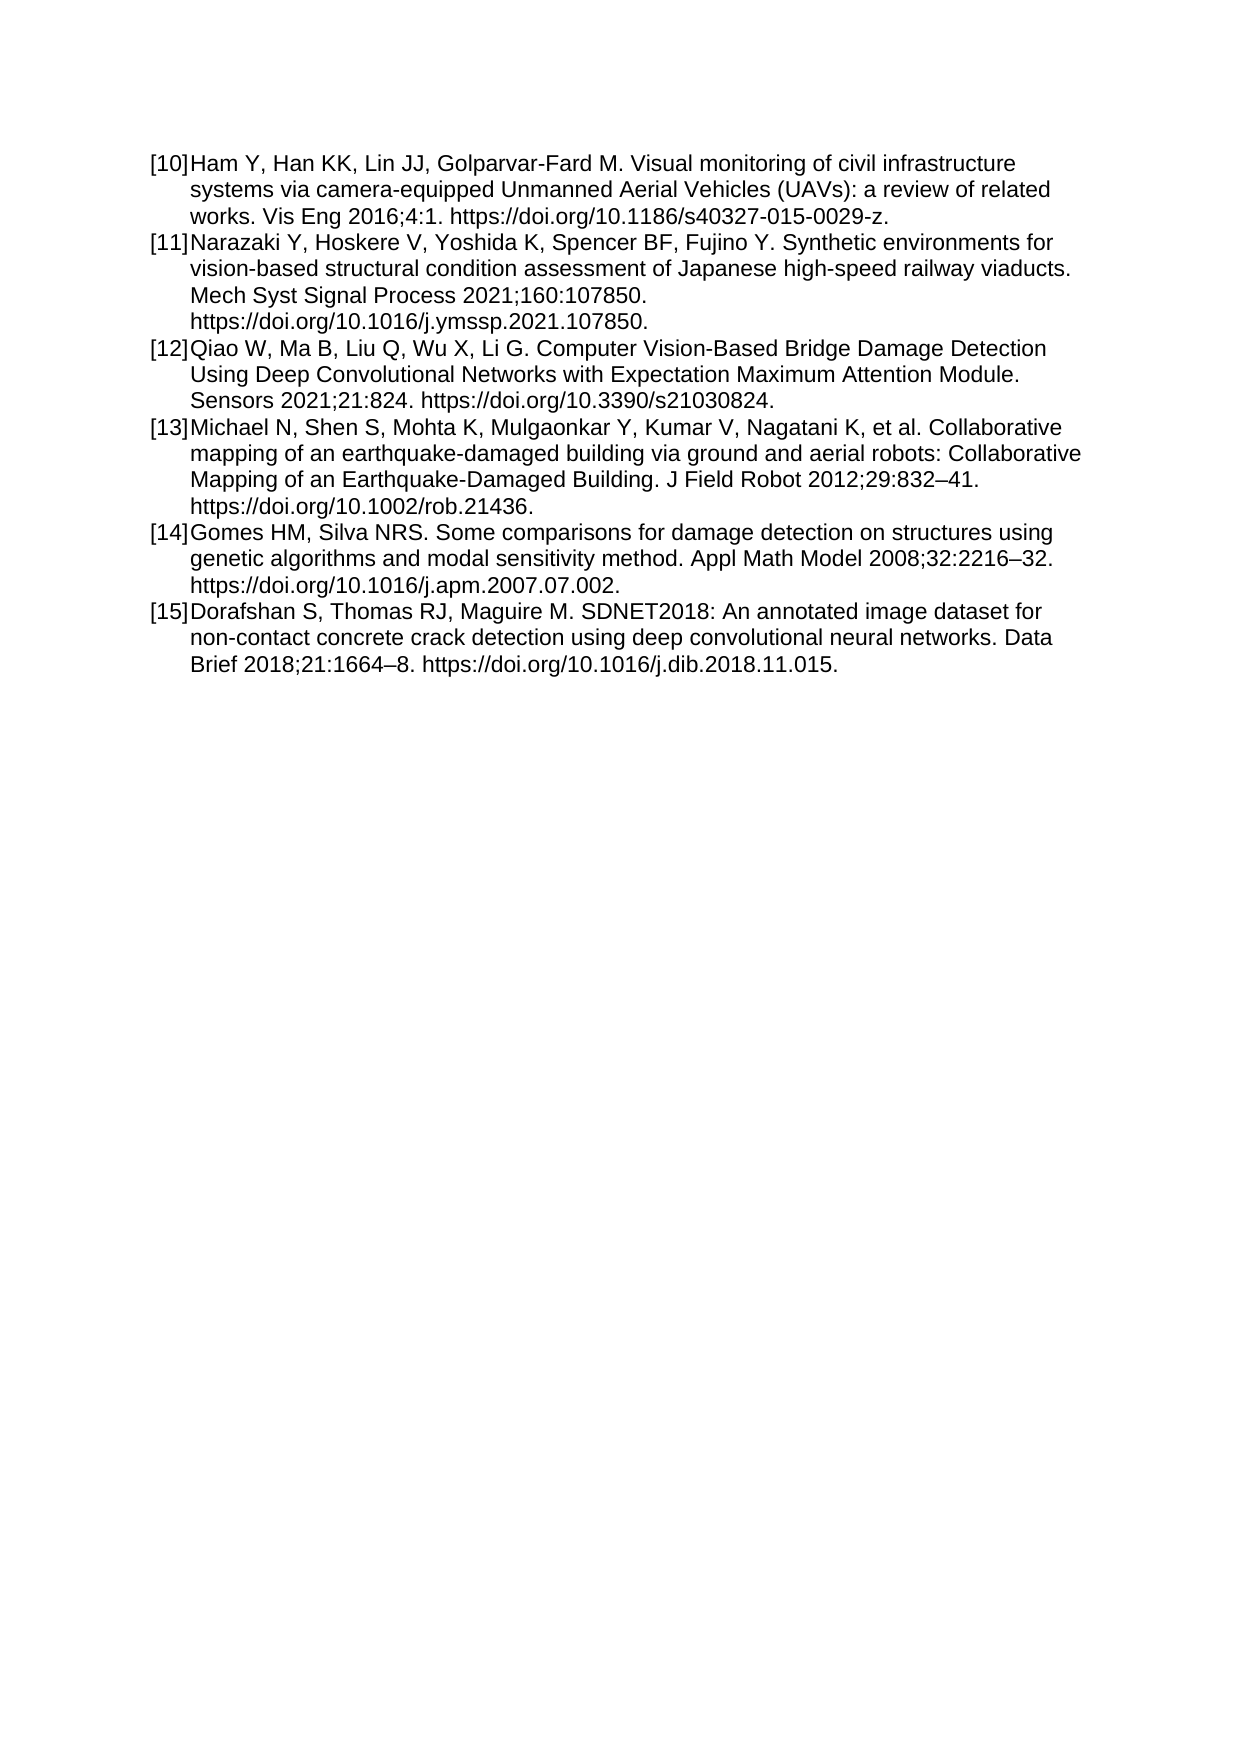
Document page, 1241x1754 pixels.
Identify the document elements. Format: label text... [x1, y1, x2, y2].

text [12] Qiao W, Ma B, Liu Q, Wu X, Li G. Computer Vision-Based Bridge Damage Detection Using Deep Convolutional Networks with Expectation Maximum Attention Module. Sensors 2021;21:824. https://doi.org/10.3390/s21030824. [150, 334, 1090, 413]
text [13] Michael N, Shen S, Mohta K, Mulgaonkar Y, Kumar V, Nagatani K, et al. Collaborative mapping of an earthquake-damaged building via ground and aerial robots: Collaborative Mapping of an Earthquake-Damaged Building. J Field Robot 2012;29:832–41. https://doi.org/10.1002/rob.21436. [150, 413, 1090, 519]
text [11] Narazaki Y, Hoskere V, Yoshida K, Spencer BF, Fujino Y. Synthetic environments for vision-based structural condition assessment of Japanese high-speed railway viaducts. Mech Syst Signal Process 2021;160:107850. https://doi.org/10.1016/j.ymssp.2021.107850. [150, 229, 1090, 334]
text [10] Ham Y, Han KK, Lin JJ, Golparvar-Fard M. Visual monitoring of civil infrastructure systems via camera-equipped Unmanned Aerial Vehicles (UAVs): a review of related works. Vis Eng 2016;4:1. https://doi.org/10.1186/s40327-015-0029-z. [150, 150, 1090, 229]
text [15] Dorafshan S, Thomas RJ, Maguire M. SDNET2018: An annotated image dataset for non-contact concrete crack detection using deep convolutional neural networks. Data Brief 2018;21:1664–8. https://doi.org/10.1016/j.dib.2018.11.015. [150, 598, 1090, 677]
text [14] Gomes HM, Silva NRS. Some comparisons for damage detection on structures using genetic algorithms and modal sensitivity method. Appl Math Model 2008;32:2216–32. https://doi.org/10.1016/j.apm.2007.07.002. [150, 519, 1090, 598]
